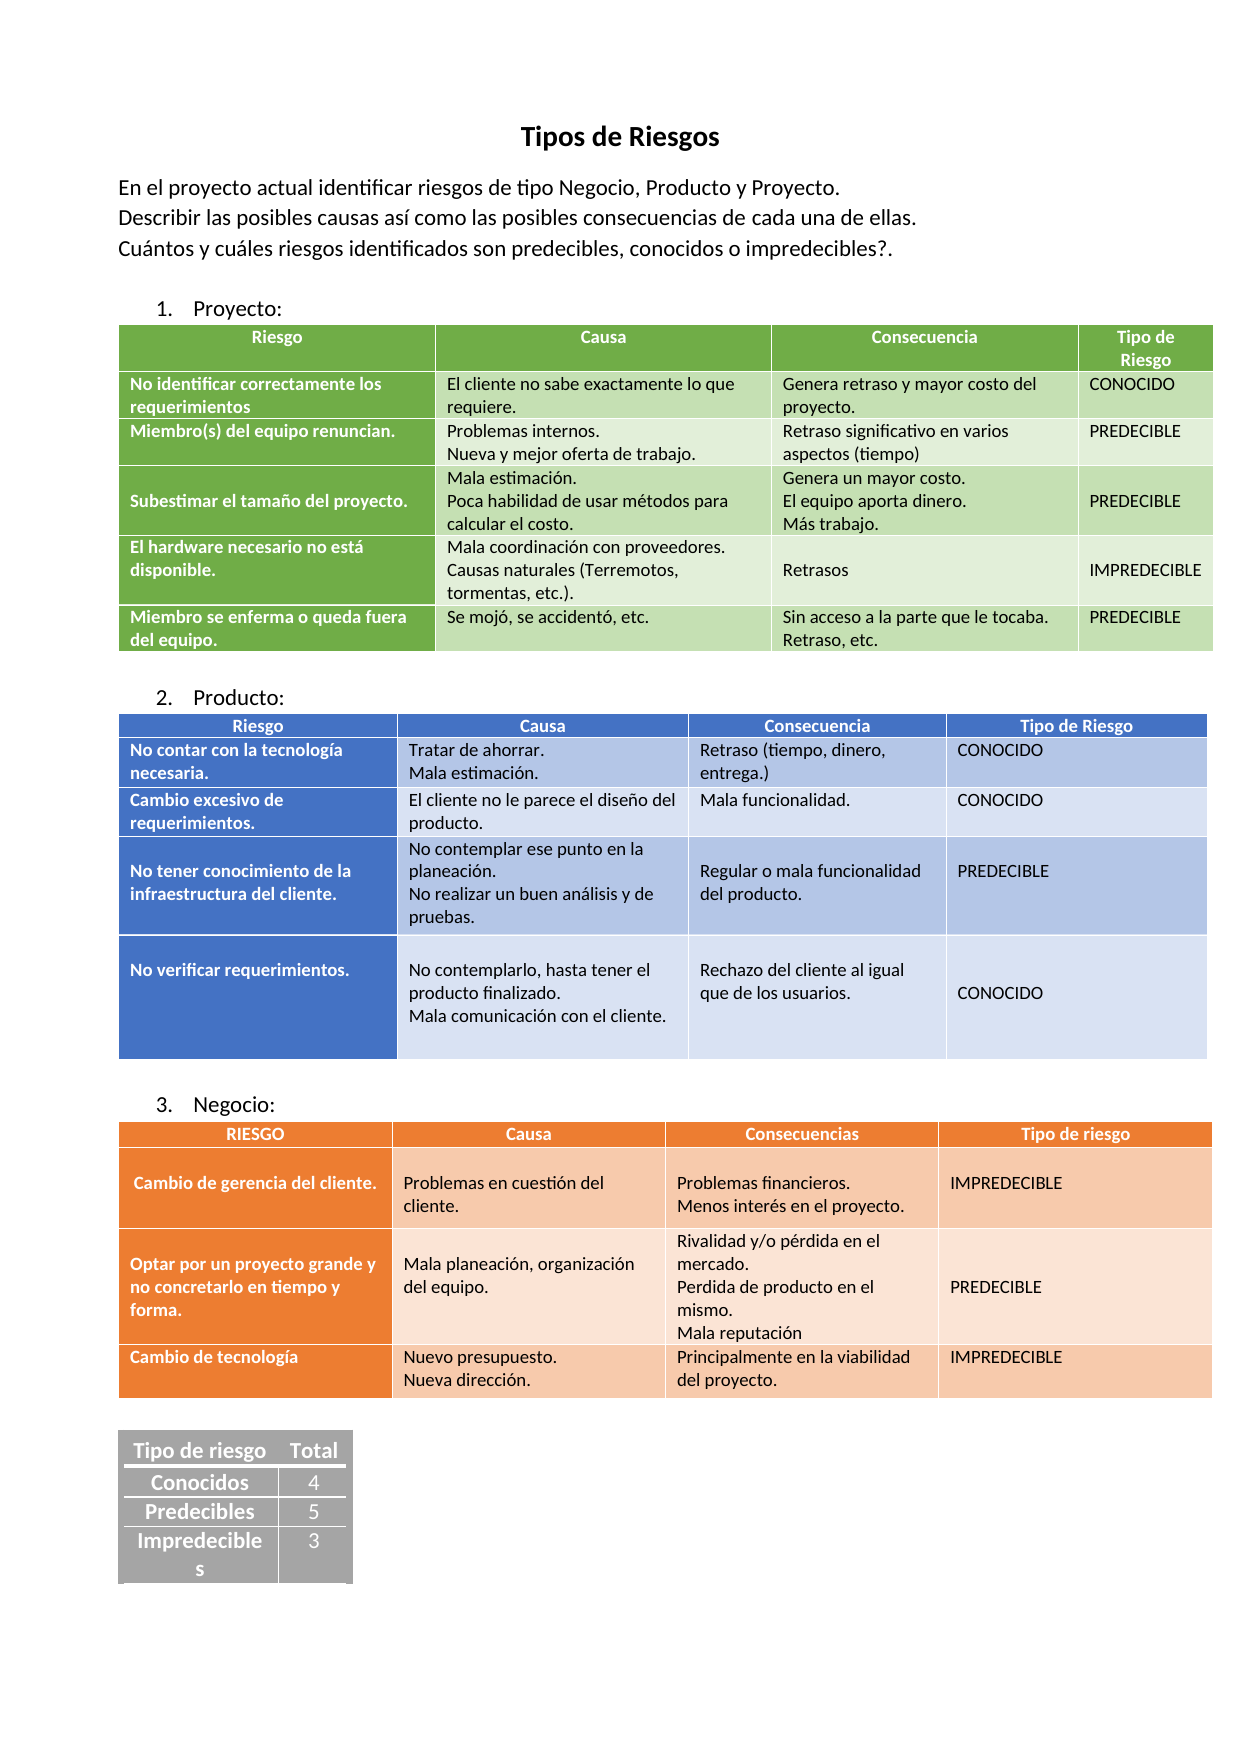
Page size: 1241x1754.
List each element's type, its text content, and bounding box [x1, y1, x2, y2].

table_cell Problemas en cuestión del cliente. [393, 1148, 665, 1228]
table_cell PREDECIBLE [1079, 606, 1213, 651]
table_cell PREDECIBLE [1079, 419, 1213, 465]
table_cell Predecibles [124, 1498, 278, 1526]
table_cell CONOCIDO [947, 788, 1207, 836]
text Cuántos y cuáles riesgos identificados son predecibles, conocidos o impredecibles?. [118, 234, 1122, 262]
table_header Causa [436, 325, 771, 371]
table_header Consecuencia [772, 325, 1078, 371]
table_cell Optar por un proyecto grande y no concretarlo en tiempo y forma. [119, 1229, 392, 1344]
table_cell Sin acceso a la parte que le tocaba. Retraso, etc. [772, 606, 1078, 651]
table_cell Tratar de ahorrar. Mala estimación. [398, 738, 688, 787]
table_cell CONOCIDO [947, 738, 1207, 787]
table_cell No verificar requerimientos. [119, 936, 397, 1059]
table_cell IMPREDECIBLE [939, 1148, 1212, 1228]
table_header Tipo de riesgo [939, 1122, 1212, 1147]
table_cell Genera retraso y mayor costo del proyecto. [772, 372, 1078, 418]
table_cell Rivalidad y/o pérdida en el mercado. Perdida de producto en el mismo. Mala reputación [666, 1229, 938, 1344]
table_cell Conocidos [124, 1468, 278, 1496]
table_cell Subestimar el tamaño del proyecto. [119, 466, 435, 535]
text Describir las posibles causas así como las posibles consecuencias de cada una de ellas. [118, 203, 1122, 231]
table_cell Problemas financieros. Menos interés en el proyecto. [666, 1148, 938, 1228]
table_cell Mala coordinación con proveedores. Causas naturales (Terremotos, tormentas, etc.). [436, 536, 771, 604]
table_cell No identificar correctamente los requerimientos [119, 372, 435, 418]
table_cell CONOCIDO [1079, 372, 1213, 418]
table_cell No contemplar ese punto en la planeación. No realizar un buen análisis y de pruebas. [398, 837, 688, 934]
table_header Tipo de Riesgo [1079, 325, 1213, 371]
table_cell Retraso (tiempo, dinero, entrega.) [689, 738, 946, 787]
table_cell El cliente no sabe exactamente lo que requiere. [436, 372, 771, 418]
list Negocio: [156, 1090, 1122, 1118]
table_cell Retraso significativo en varios aspectos (tiempo) [772, 419, 1078, 465]
text Tipos de Riesgos [118, 118, 1122, 154]
table_cell IMPREDECIBLE [1079, 536, 1213, 604]
table_cell El hardware necesario no está disponible. [119, 536, 435, 604]
table_cell IMPREDECIBLE [939, 1345, 1212, 1398]
table_cell Cambio excesivo de requerimientos. [119, 788, 397, 836]
table_header Riesgo [119, 714, 397, 737]
list Proyecto: [156, 294, 1122, 322]
table_header Causa [393, 1122, 665, 1147]
table_header Riesgo [119, 325, 435, 371]
table_cell Nuevo presupuesto. Nueva dirección. [393, 1345, 665, 1398]
table_cell 5 [279, 1498, 346, 1526]
table_cell Miembro se enferma o queda fuera del equipo. [119, 606, 435, 651]
table_cell CONOCIDO [947, 936, 1207, 1059]
table_cell Principalmente en la viabilidad del proyecto. [666, 1345, 938, 1398]
table_cell Miembro(s) del equipo renuncian. [119, 419, 435, 465]
table_cell Retrasos [772, 536, 1078, 604]
table_cell Mala estimación. Poca habilidad de usar métodos para calcular el costo. [436, 466, 771, 535]
table_header Consecuencias [666, 1122, 938, 1147]
list Producto: [156, 683, 1122, 711]
table_header Consecuencia [689, 714, 946, 737]
table_cell El cliente no le parece el diseño del producto. [398, 788, 688, 836]
text En el proyecto actual identificar riesgos de tipo Negocio, Producto y Proyecto. [118, 173, 1122, 201]
table_cell No tener conocimiento de la infraestructura del cliente. [119, 837, 397, 934]
table_cell No contar con la tecnología necesaria. [119, 738, 397, 787]
table_cell PREDECIBLE [939, 1229, 1212, 1344]
table_header Tipo de riesgo [124, 1436, 278, 1464]
table_cell Problemas internos. Nueva y mejor oferta de trabajo. [436, 419, 771, 465]
table_cell Genera un mayor costo. El equipo aporta dinero. Más trabajo. [772, 466, 1078, 535]
table_cell No contemplarlo, hasta tener el producto finalizado. Mala comunicación con el cliente. [398, 936, 688, 1059]
table_cell PREDECIBLE [1079, 466, 1213, 535]
table_cell Cambio de tecnología [119, 1345, 392, 1398]
table_cell Mala planeación, organización del equipo. [393, 1229, 665, 1344]
table_cell 4 [279, 1468, 346, 1496]
table_cell Cambio de gerencia del cliente. [119, 1148, 392, 1228]
table_cell Se mojó, se accidentó, etc. [436, 606, 771, 651]
table_cell Mala funcionalidad. [689, 788, 946, 836]
table_cell Impredecibles [124, 1527, 278, 1583]
table_cell 3 [279, 1527, 346, 1583]
table_header Causa [398, 714, 688, 737]
table_cell PREDECIBLE [947, 837, 1207, 934]
table_cell Rechazo del cliente al igual que de los usuarios. [689, 936, 946, 1059]
table_header Tipo de Riesgo [947, 714, 1207, 737]
table_header RIESGO [119, 1122, 392, 1147]
table_header Total [278, 1436, 346, 1464]
table_cell Regular o mala funcionalidad del producto. [689, 837, 946, 934]
